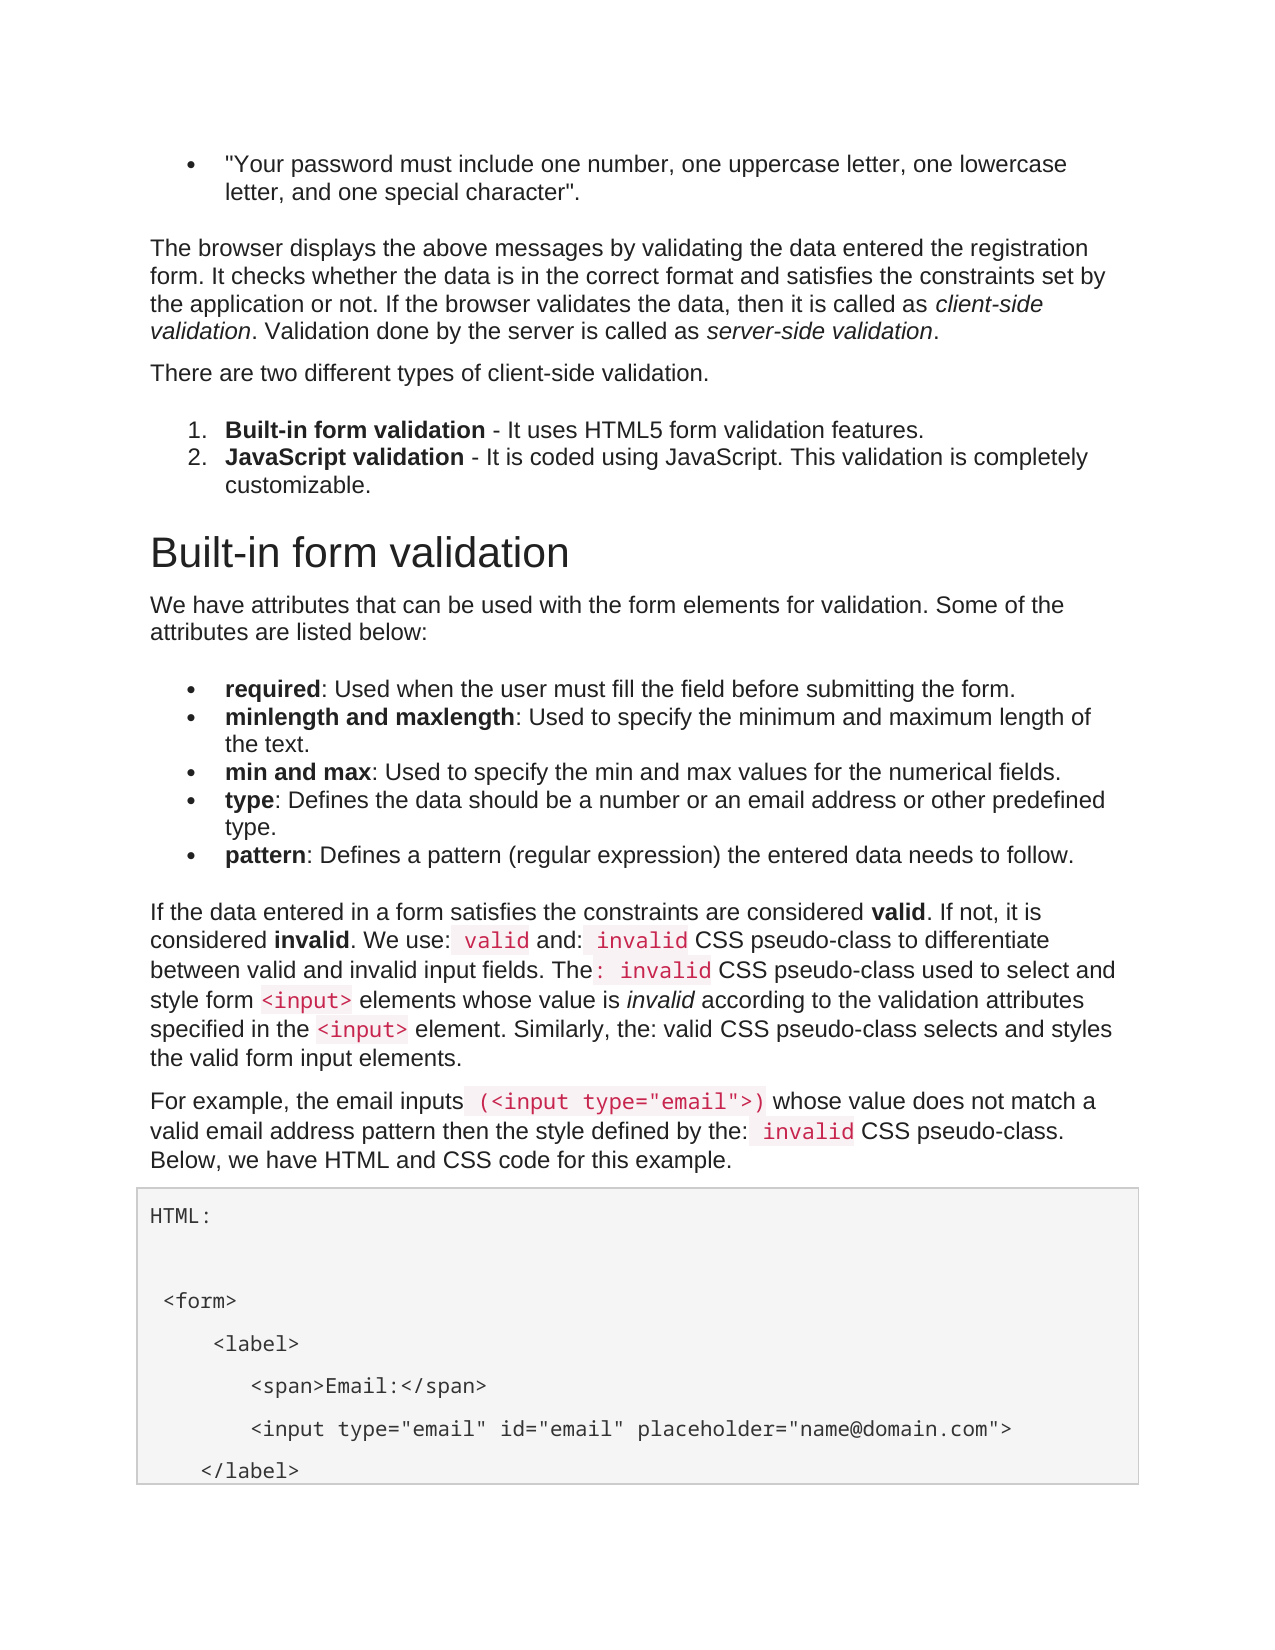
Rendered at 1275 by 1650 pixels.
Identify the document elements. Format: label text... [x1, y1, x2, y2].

text HTML: [138, 1189, 1138, 1230]
text If the data entered in a form satisfies the constraints are considered valid. If not, it is considered invalid. We use: valid and: invalid CSS pseudo-class to differentiate between valid and invalid input fields. The: invalid CSS pseudo-class used to select and style form <input> elements whose value is invalid according to the validation attributes specified in the <input> element. Similarly, the: valid CSS pseudo-class selects and styles the valid form input elements. [150, 897, 1125, 1072]
text <input type="email" id="email" placeholder="name@domain.com"> [138, 1400, 1138, 1442]
text Built-in form validation [150, 528, 1125, 577]
text For example, the email inputs (<input type="email">) whose value does not match a valid email address pattern then the style defined by the: invalid CSS pseudo-class. Below, we have HTML and CSS code for this example. [150, 1086, 1125, 1173]
list type: Defines the data should be a number or an email address or other predefined type. [187, 786, 1125, 841]
text There are two different types of client-side validation. [150, 359, 1125, 386]
list JavaScript validation - It is coded using JavaScript. This validation is completely customizable. [187, 443, 1125, 498]
list required: Used when the user must fill the field before submitting the form. [187, 675, 1125, 703]
list min and max: Used to specify the min and max values for the numerical fields. [187, 758, 1125, 786]
list "Your password must include one number, one uppercase letter, one lowercase letter, and one special character". [187, 150, 1125, 205]
text The browser displays the above messages by validating the data entered the registration form. It checks whether the data is in the correct format and satisfies the constraints set by the application or not. If the browser validates the data, then it is called as client-side validation. Validation done by the server is called as server-side validation. [150, 234, 1125, 345]
text <form> [138, 1272, 1138, 1315]
text <label> [138, 1315, 1138, 1357]
list Built-in form validation - It uses HTML5 form validation features. [187, 416, 1125, 443]
text We have attributes that can be used with the form elements for validation. Some of the attributes are listed below: [150, 591, 1125, 646]
list minlength and maxlength: Used to specify the minimum and maximum length of the text. [187, 703, 1125, 758]
list pattern: Defines a pattern (regular expression) the entered data needs to follow. [187, 841, 1125, 868]
text <span>Email:</span> [138, 1357, 1138, 1400]
text </label> [138, 1442, 1138, 1483]
